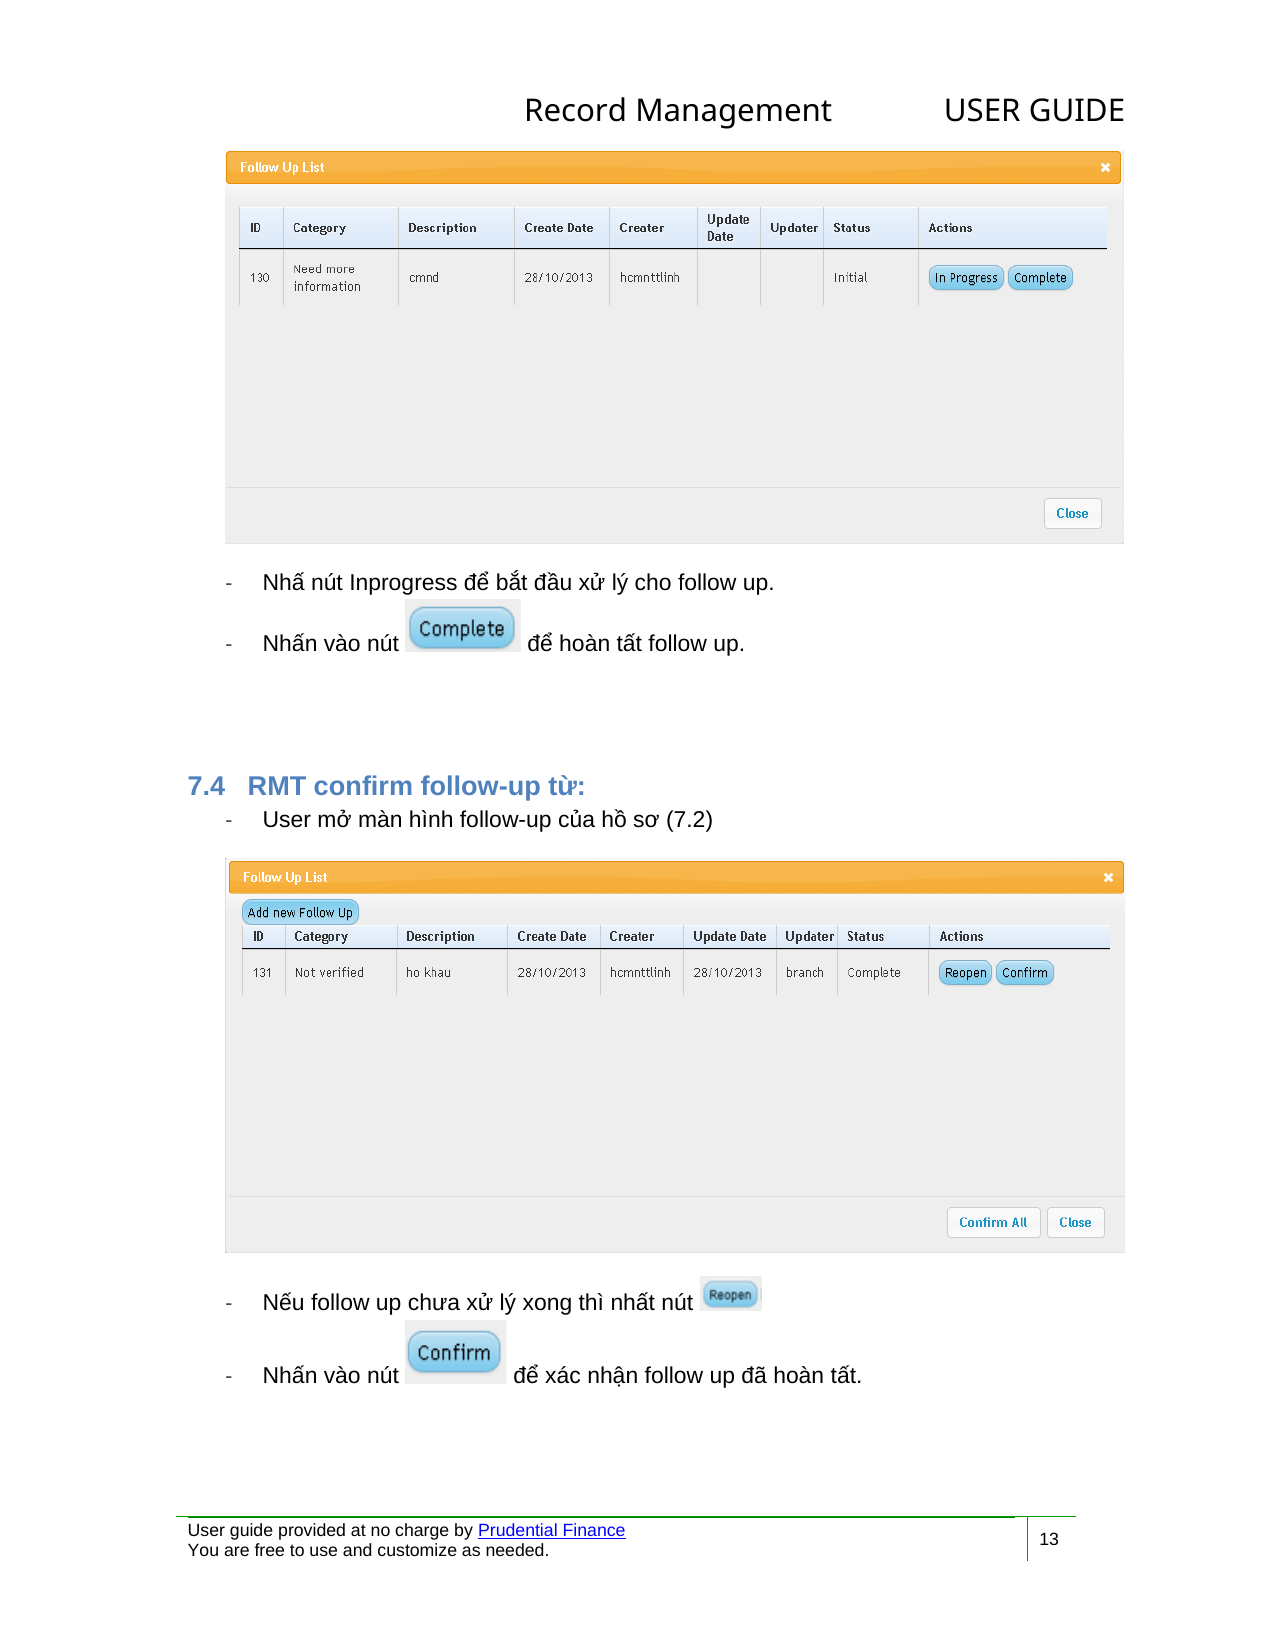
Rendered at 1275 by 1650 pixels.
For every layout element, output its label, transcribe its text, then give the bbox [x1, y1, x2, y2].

list Nhấn vào nút để hoàn tất follow up. [225, 600, 1087, 657]
picture [225, 150, 1124, 544]
picture [699, 1276, 762, 1311]
picture [405, 1320, 507, 1384]
list Nếu follow up chưa xử lý xong thì nhất nút [225, 1277, 1087, 1317]
picture [225, 858, 1125, 1253]
subtitle RMT confirm follow-up từ: [187, 770, 1087, 802]
picture [405, 599, 521, 652]
list Nhấn vào nút để xác nhận follow up đã hoàn tất. [225, 1321, 1087, 1389]
list Nhấ nút Inprogress để bắt đầu xử lý cho follow up. [225, 568, 1087, 596]
list User mở màn hình follow-up của hồ sơ (7.2) [225, 806, 1087, 833]
